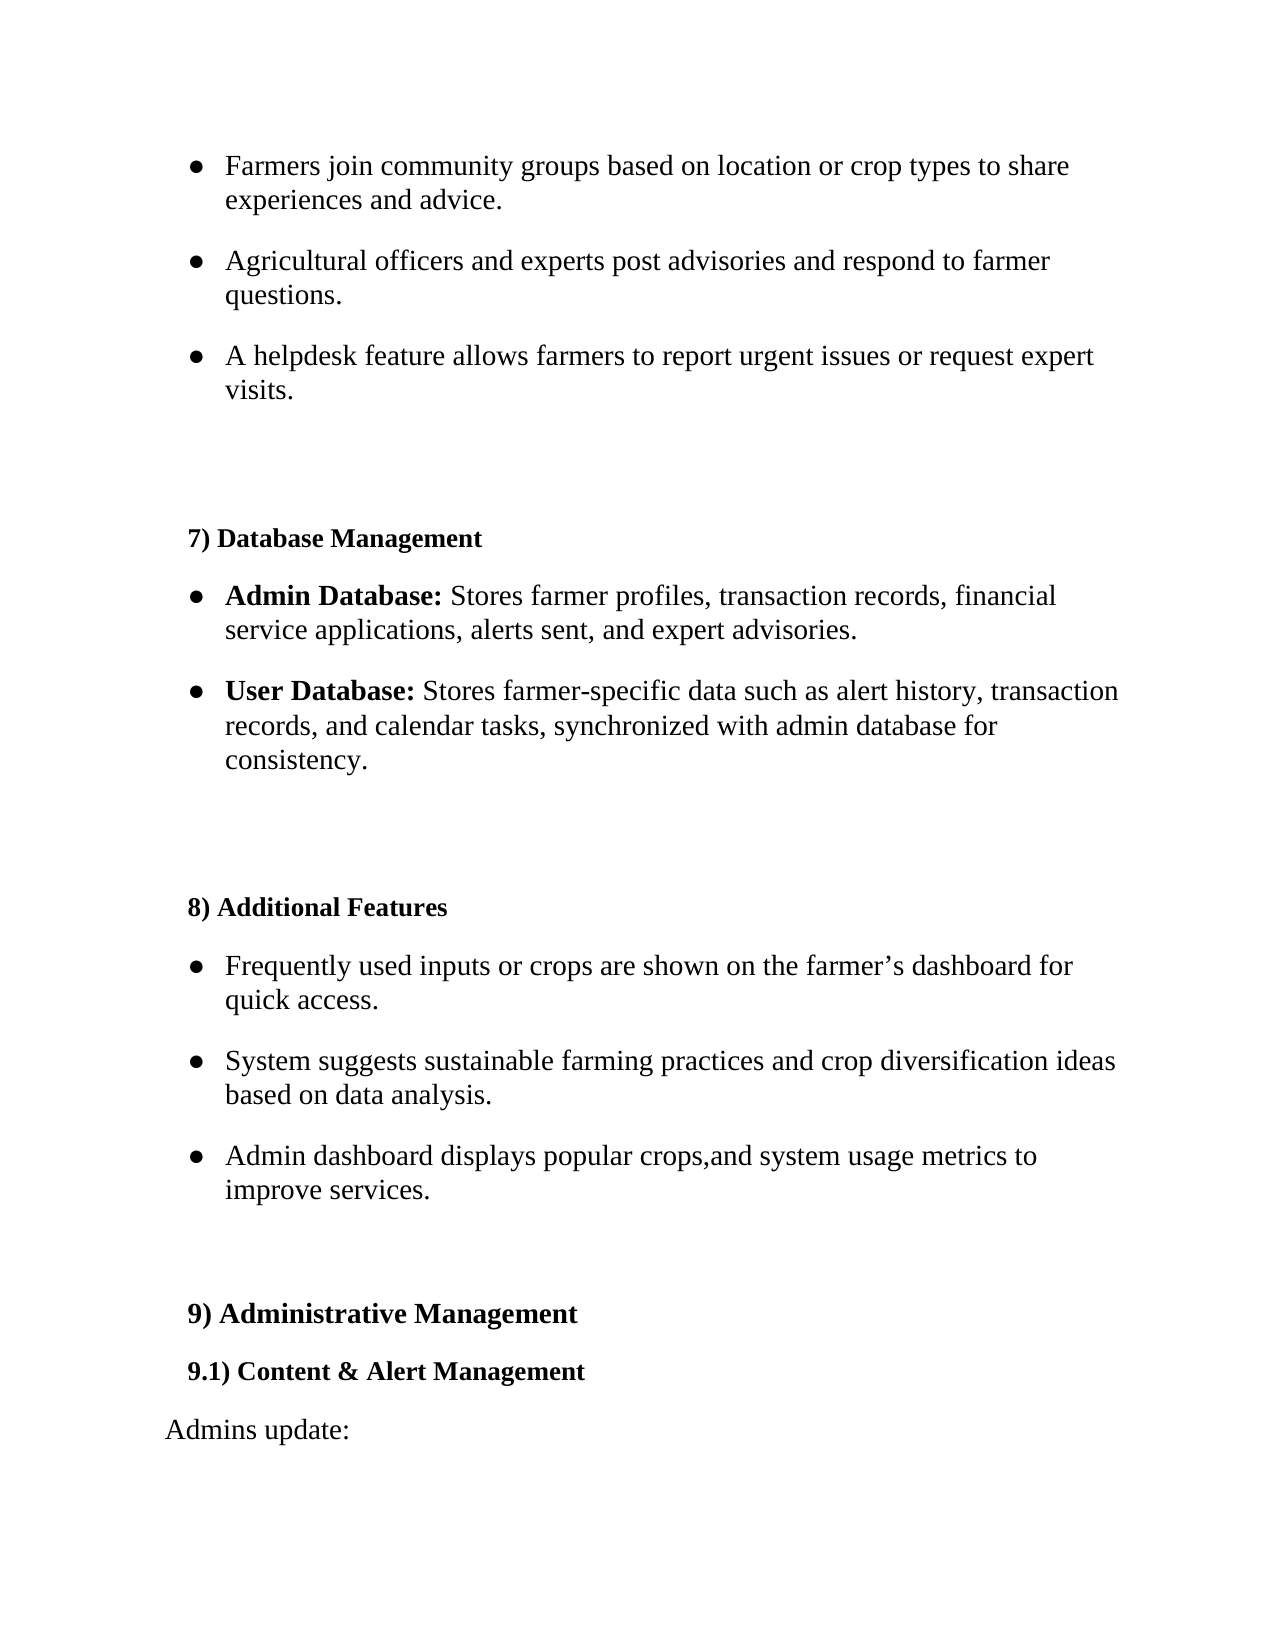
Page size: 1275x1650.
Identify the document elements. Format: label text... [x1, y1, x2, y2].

subtitle 8) Additional Features [187, 891, 1139, 922]
list Admin Database: Stores farmer profiles, transaction records, financial service applications, alerts sent, and expert advisories. [187, 578, 1139, 673]
subtitle 9) Administrative Management [187, 1296, 1139, 1330]
text Admins update: [150, 1412, 1139, 1446]
subtitle 9.1) Content & Alert Management [187, 1356, 1139, 1387]
list Farmers join community groups based on location or crop types to share experiences and advice. [187, 148, 1139, 243]
list User Database: Stores farmer-specific data such as alert history, transaction records, and calendar tasks, synchronized with admin database for consistency. [187, 673, 1139, 802]
list Agricultural officers and experts post advisories and respond to farmer questions. [187, 243, 1139, 338]
list A helpdesk feature allows farmers to report urgent issues or request expert visits. [187, 338, 1139, 433]
list Frequently used inputs or crops are shown on the farmer’s dashboard for quick access. [187, 948, 1139, 1042]
subtitle 7) Database Management [187, 522, 1139, 553]
list Admin dashboard displays popular crops,and system usage metrics to improve services. [187, 1138, 1139, 1267]
list System suggests sustainable farming practices and crop diversification ideas based on data analysis. [187, 1043, 1139, 1137]
